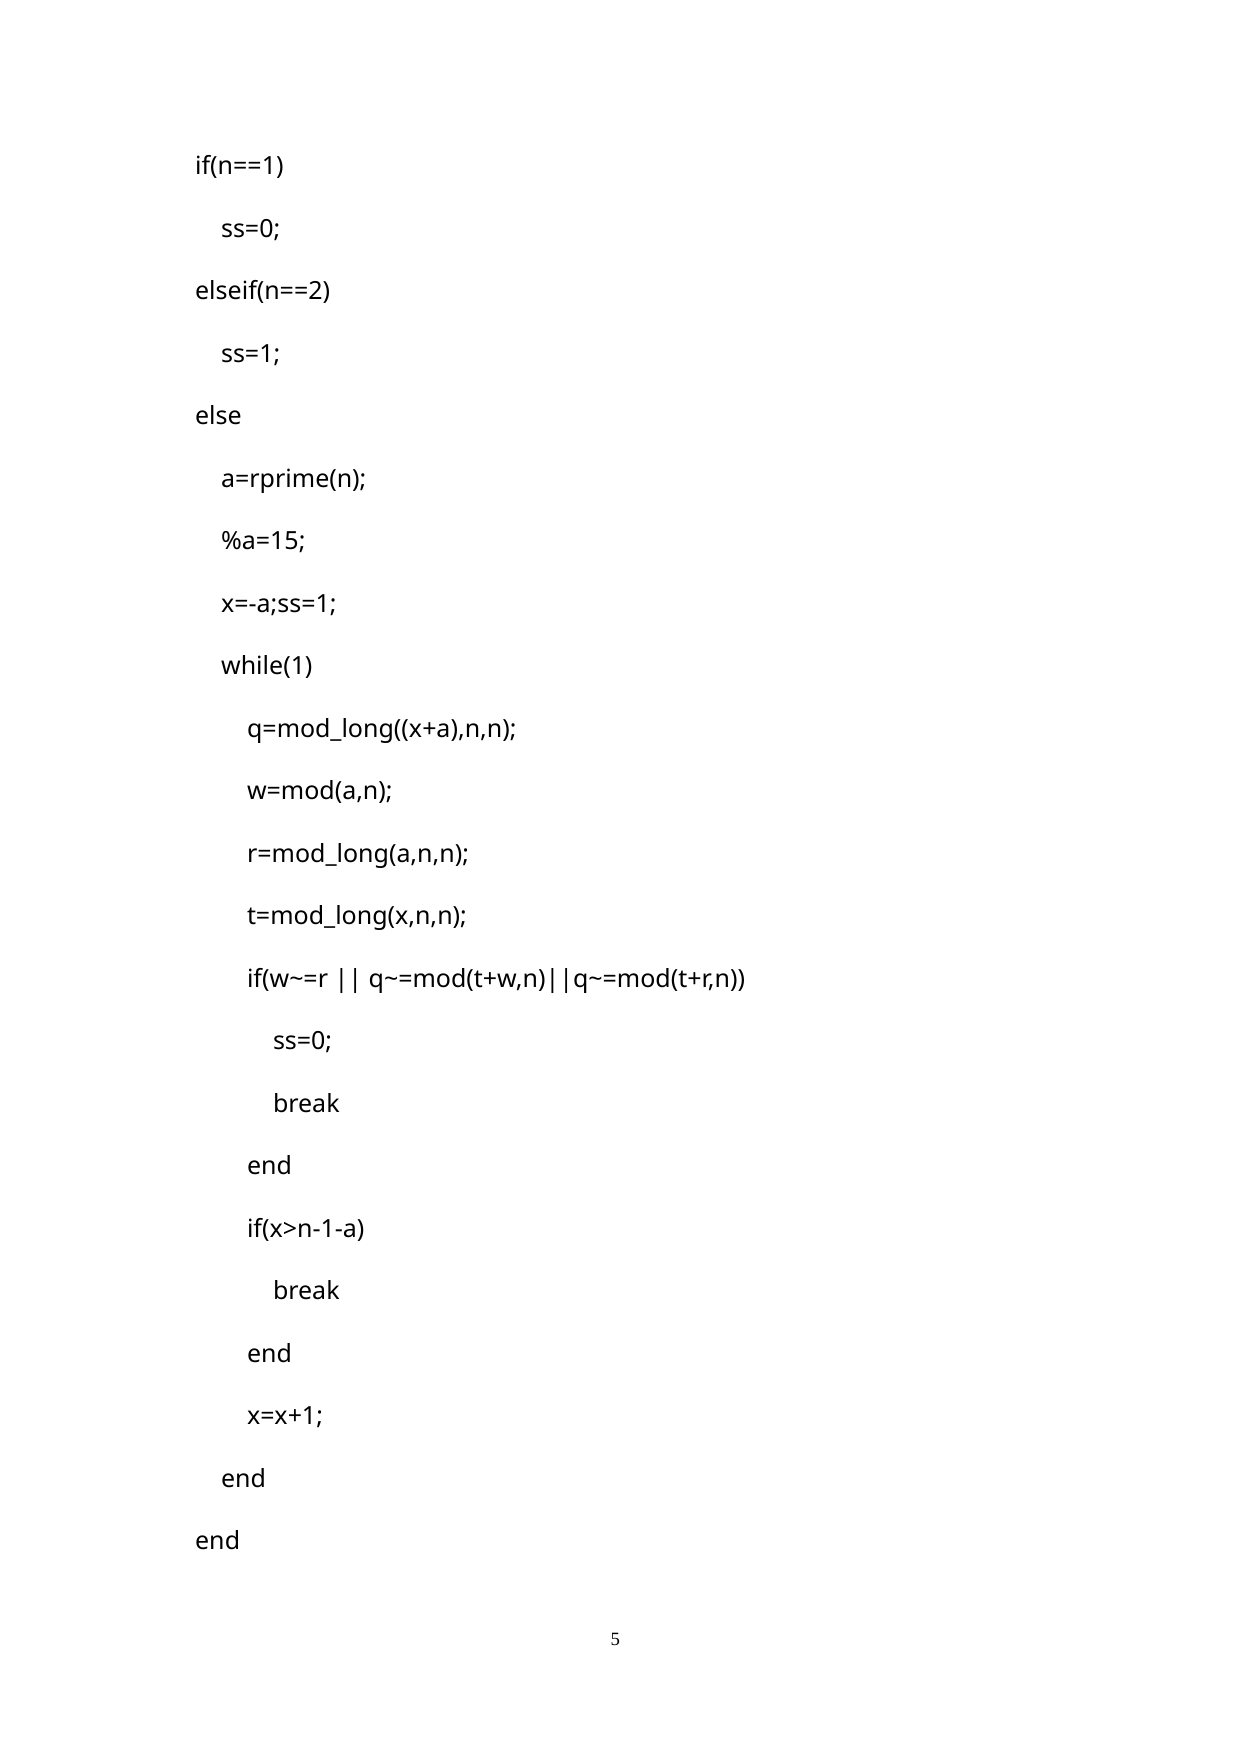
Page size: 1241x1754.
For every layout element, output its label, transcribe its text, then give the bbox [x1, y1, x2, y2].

text elseif(n==2) [146, 273, 1105, 307]
text ss=1; [146, 336, 1105, 369]
text else [146, 398, 1105, 432]
text if(x>n-1-a) [146, 1211, 1105, 1244]
text end [146, 1336, 1105, 1369]
text %a=15; [146, 523, 1105, 557]
text end [146, 1461, 1105, 1494]
text if(w~=r || q~=mod(t+w,n)||q~=mod(t+r,n)) [146, 961, 1105, 994]
text break [146, 1273, 1105, 1307]
text end [146, 1523, 1105, 1557]
text x=x+1; [146, 1398, 1105, 1432]
text end [146, 1148, 1105, 1182]
text t=mod_long(x,n,n); [146, 898, 1105, 932]
text x=-a;ss=1; [146, 586, 1105, 619]
text q=mod_long((x+a),n,n); [146, 711, 1105, 744]
text ss=0; [146, 211, 1105, 244]
text while(1) [146, 648, 1105, 682]
text if(n==1) [146, 148, 1105, 182]
text r=mod_long(a,n,n); [146, 836, 1105, 869]
text a=rprime(n); [146, 461, 1105, 494]
text ss=0; [146, 1023, 1105, 1057]
text w=mod(a,n); [146, 773, 1105, 807]
text break [146, 1086, 1105, 1119]
